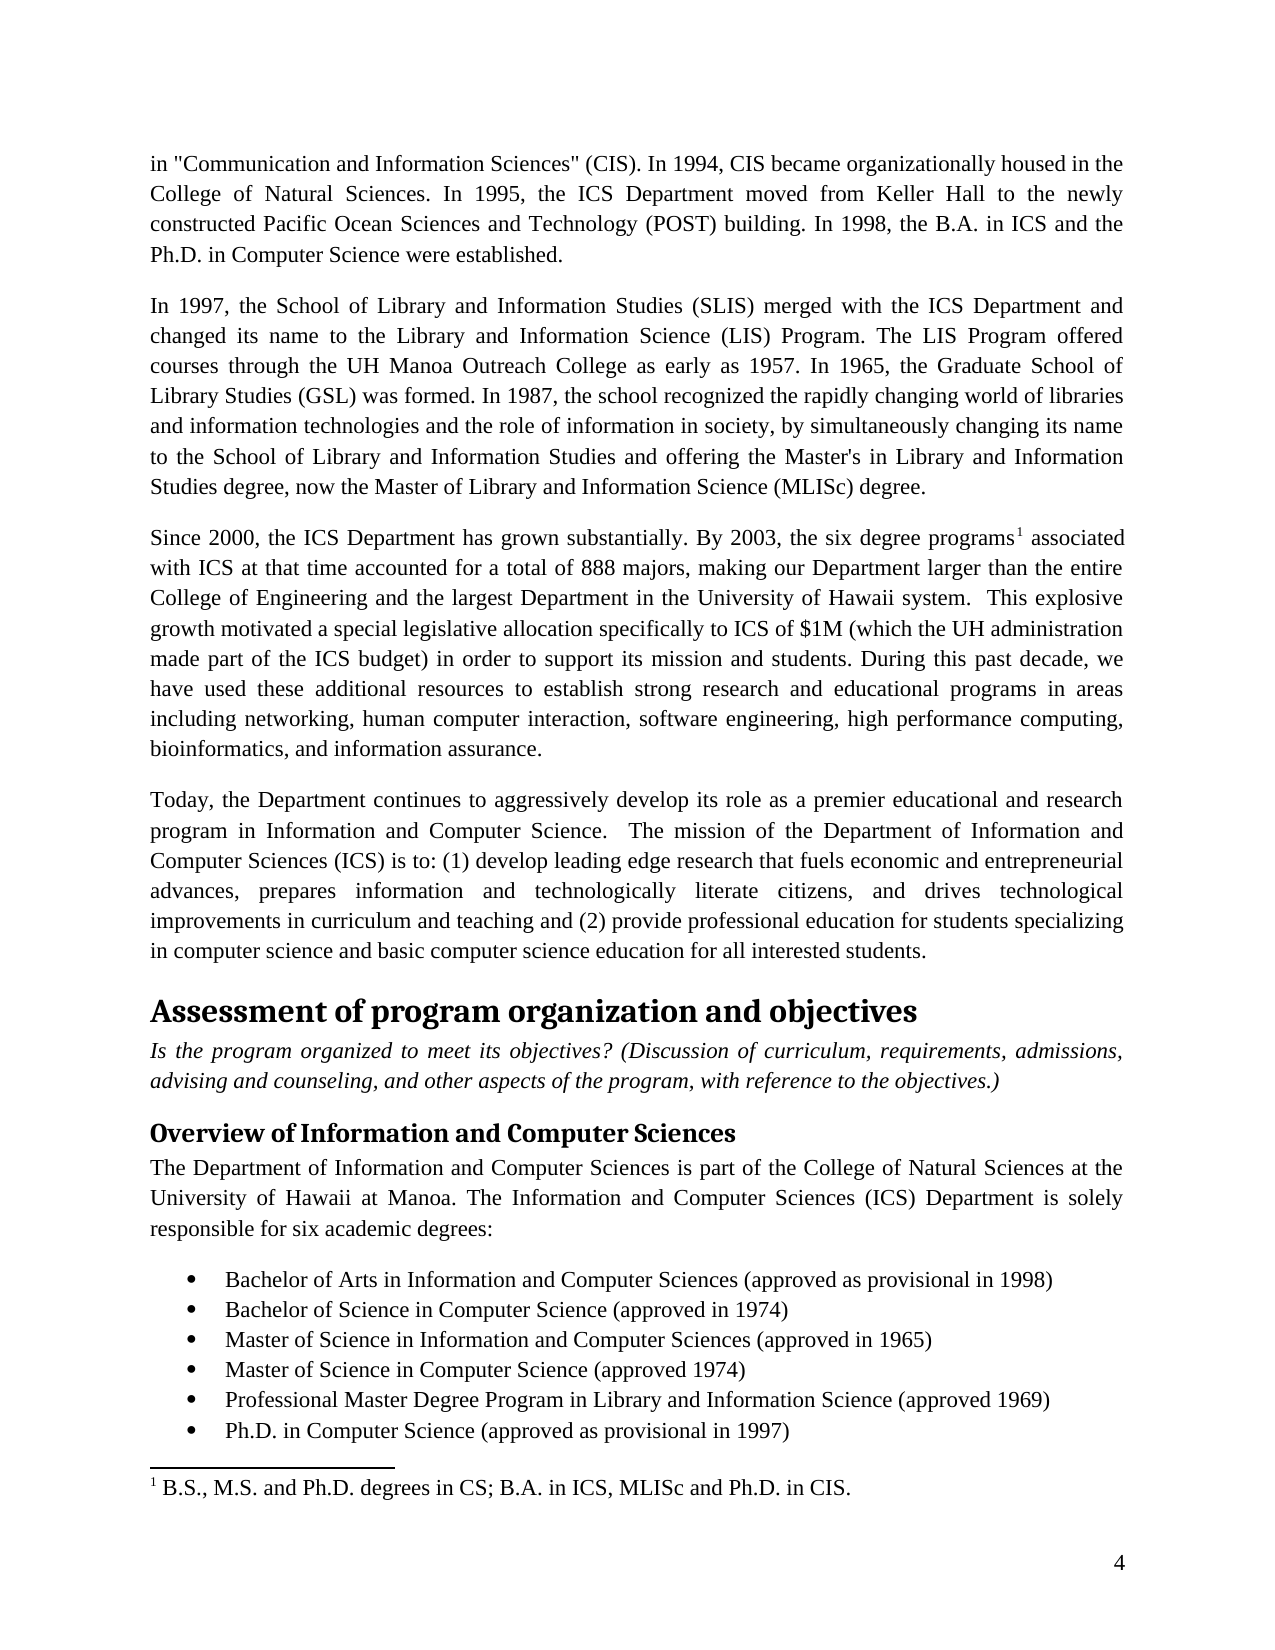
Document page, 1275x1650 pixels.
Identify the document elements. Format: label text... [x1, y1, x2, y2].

text In 1997, the School of Library and Information Studies (SLIS) merged with the ICS Department and changed its name to the Library and Information Science (LIS) Program. The LIS Program offered courses through the UH Manoa Outreach College as early as 1957. In 1965, the Graduate School of Library Studies (GSL) was formed. In 1987, the school recognized the rapidly changing world of libraries and information technologies and the role of information in society, by simultaneously changing its name to the School of Library and Information Studies and offering the Master's in Library and Information Studies degree, now the Master of Library and Information Science (MLISc) degree. [150, 292, 1125, 499]
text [150, 150, 1125, 267]
text Today, the Department continues to aggressively develop its role as a premier educational and research program in Information and Computer Science. The mission of the Department of Information and Computer Sciences (ICS) is to: (1) develop leading edge research that fuels economic and entrepreneurial advances, prepares information and technologically literate citizens, and drives technological improvements in curriculum and teaching and (2) provide professional education for students specializing in computer science and basic computer science education for all interested students. [150, 786, 1125, 964]
subtitle Assessment of program organization and objectives [150, 993, 1125, 1031]
list Ph.D. in Computer Science (approved as provisional in 1997) [187, 1417, 1125, 1443]
text The Department of Information and Computer Sciences is part of the College of Natural Sciences at the University of Hawaii at Manoa. The Information and Computer Sciences (ICS) Department is solely responsible for six academic degrees: [150, 1154, 1125, 1241]
list Bachelor of Arts in Information and Computer Sciences (approved as provisional in 1998) [187, 1266, 1125, 1292]
list Bachelor of Science in Computer Science (approved in 1974) [187, 1296, 1125, 1322]
text Since 2000, the ICS Department has grown substantially. By 2003, the six degree programs associated with ICS at that time accounted for a total of 888 majors, making our Department larger than the entire College of Engineering and the largest Department in the University of Hawaii system. This explosive growth motivated a special legislative allocation specifically to ICS of $1M (which the UH administration made part of the ICS budget) in order to support its mission and students. During this past decade, we have used these additional resources to establish strong research and educational programs in areas including networking, human computer interaction, software engineering, high performance computing, bioinformatics, and information assurance. [150, 524, 1125, 762]
list Professional Master Degree Program in Library and Information Science (approved 1969) [187, 1387, 1125, 1413]
list Master of Science in Computer Science (approved 1974) [187, 1356, 1125, 1383]
subtitle Overview of Information and Computer Sciences [150, 1118, 1125, 1150]
list Master of Science in Information and Computer Sciences (approved in 1965) [187, 1326, 1125, 1352]
text Is the program organized to meet its objectives? (Discussion of curriculum, requirements, admissions, advising and counseling, and other aspects of the program, with reference to the objectives.) [150, 1037, 1125, 1094]
